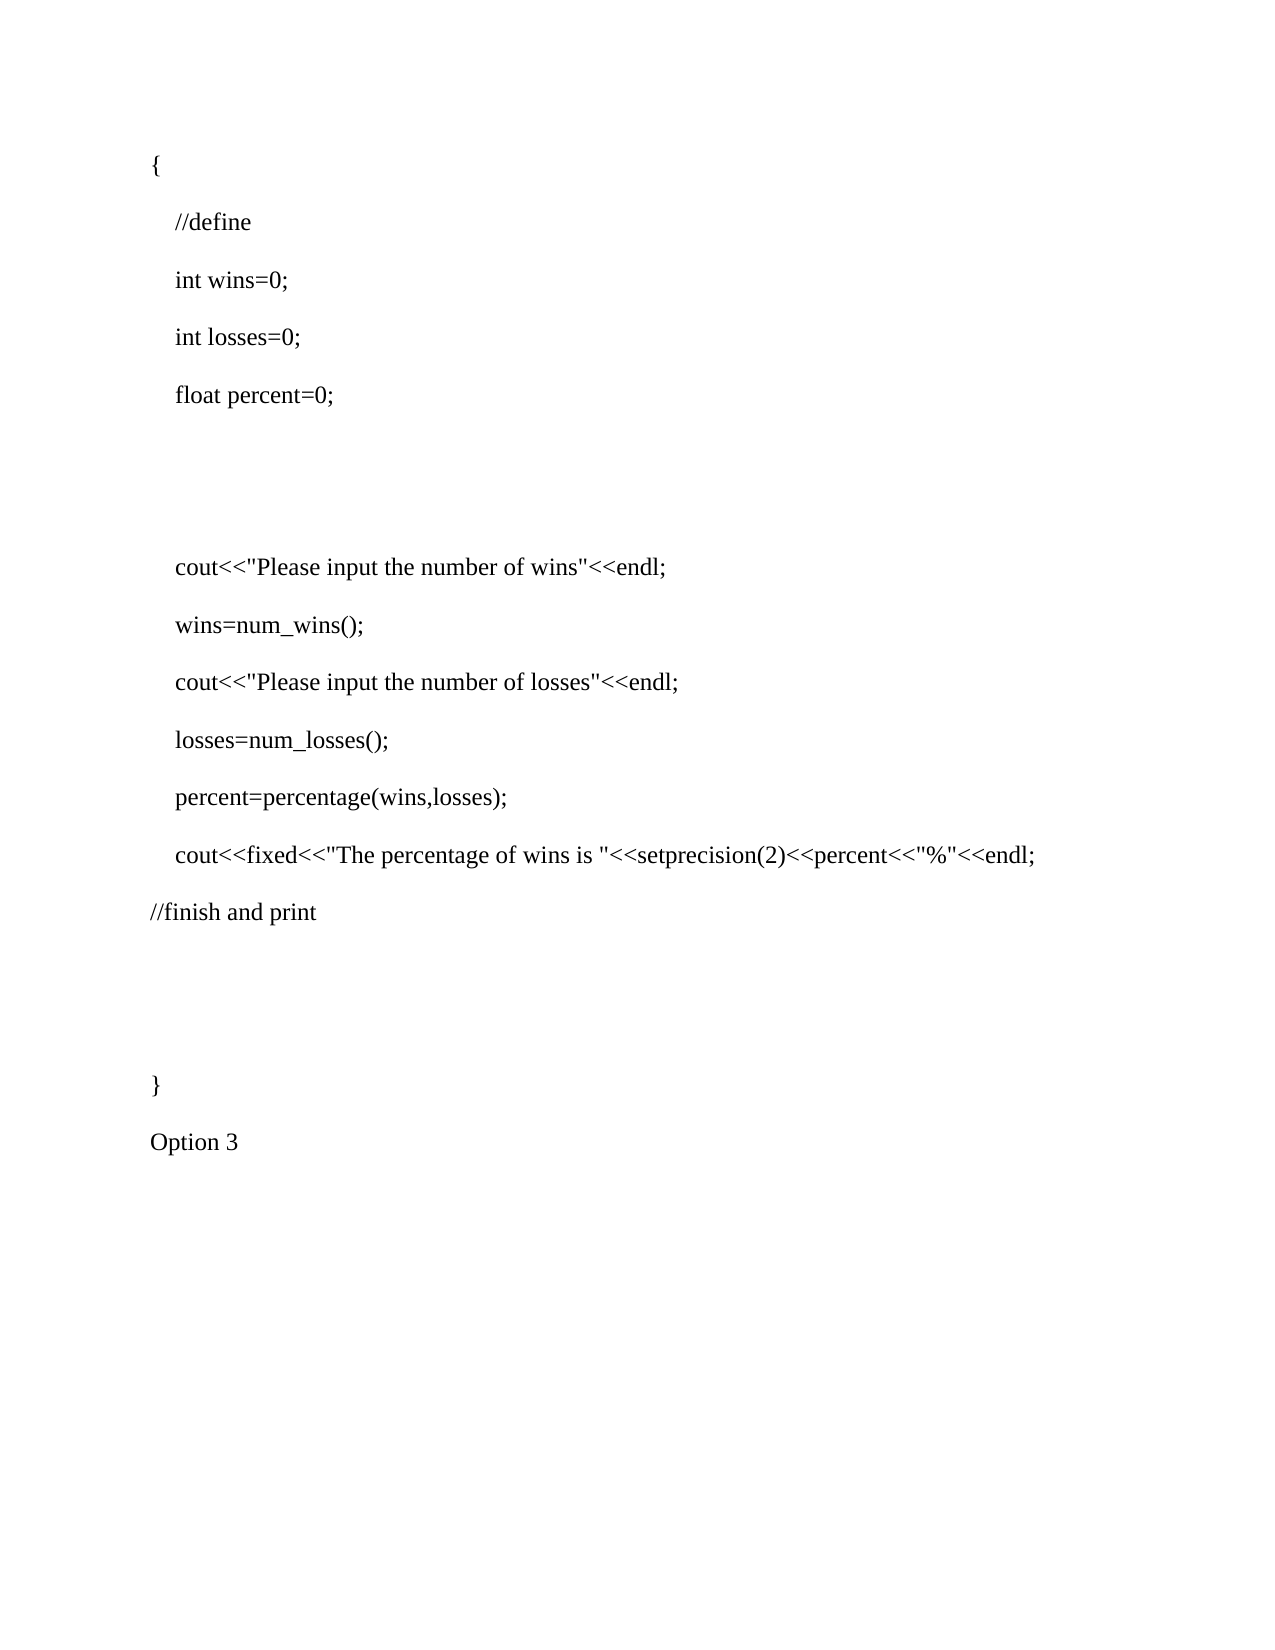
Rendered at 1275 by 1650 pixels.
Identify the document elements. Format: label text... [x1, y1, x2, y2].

text cout<<fixed<<"The percentage of wins is "<<setprecision(2)<<percent<<"%"<<endl; [150, 840, 1125, 869]
text //finish and print [150, 897, 1125, 926]
text float percent=0; [150, 380, 1125, 409]
text } [150, 1070, 1125, 1099]
text percent=percentage(wins,losses); [150, 782, 1125, 811]
text cout<<"Please input the number of wins"<<endl; [150, 552, 1125, 581]
text int wins=0; [150, 265, 1125, 294]
text Option 3 [150, 1127, 1125, 1156]
text { [150, 150, 1125, 179]
text int losses=0; [150, 322, 1125, 351]
text //define [150, 207, 1125, 236]
text wins=num_wins(); [150, 610, 1125, 639]
text cout<<"Please input the number of losses"<<endl; [150, 667, 1125, 696]
text losses=num_losses(); [150, 725, 1125, 754]
